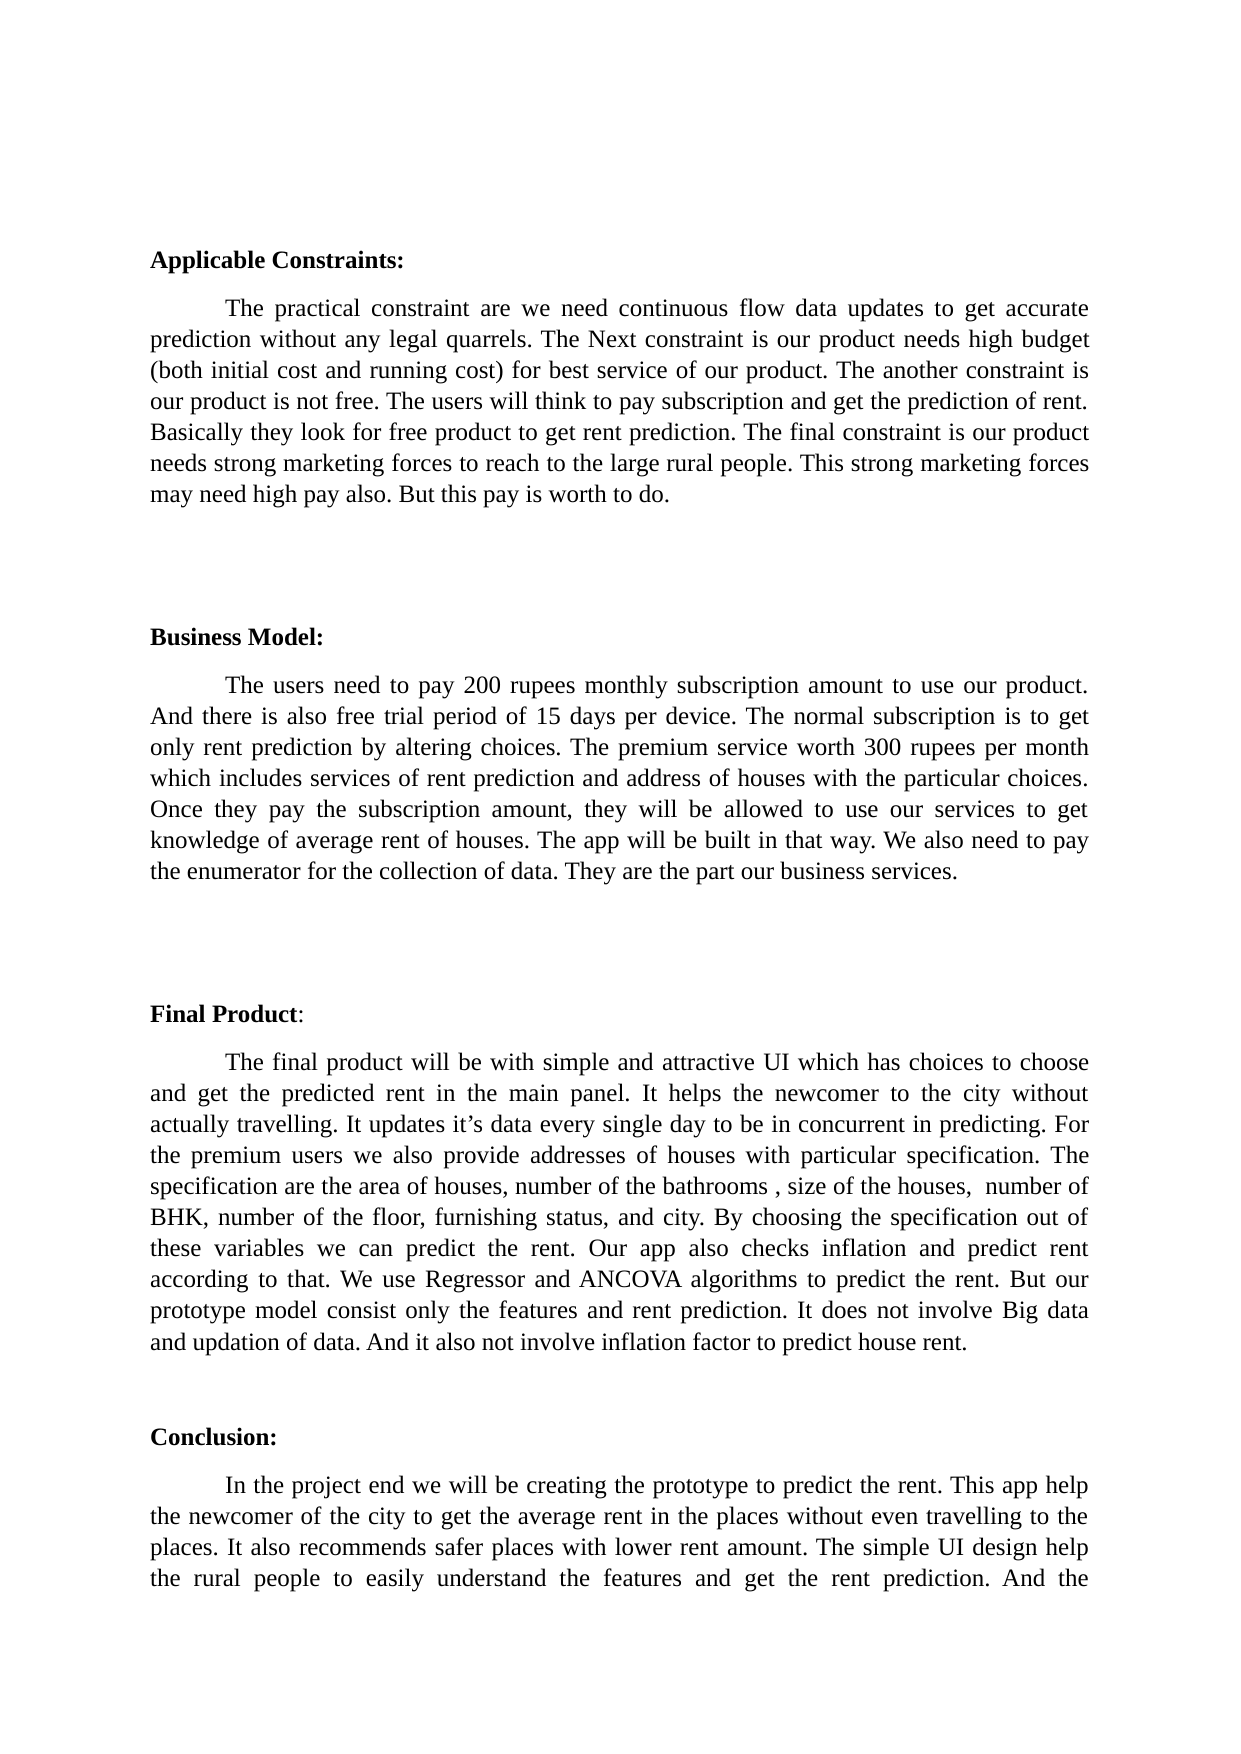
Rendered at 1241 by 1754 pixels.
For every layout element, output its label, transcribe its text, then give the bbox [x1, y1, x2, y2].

text The practical constraint are we need continuous flow data updates to get accurate prediction without any legal quarrels. The Next constraint is our product needs high budget (both initial cost and running cost) for best service of our product. The another constraint is our product is not free. The users will think to pay subscription and get the prediction of rent. Basically they look for free product to get rent prediction. The final constraint is our product needs strong marketing forces to reach to the large rural people. This strong marketing forces may need high pay also. But this pay is worth to do. [150, 293, 1090, 508]
text The final product will be with simple and attractive UI which has choices to choose and get the predicted rent in the main panel. It helps the newcomer to the city without actually travelling. It updates it’s data every single day to be in concurrent in predicting. For the premium users we also provide addresses of houses with particular specification. The specification are the area of houses, number of the bathrooms , size of the houses, number of BHK, number of the floor, furnishing status, and city. By choosing the specification out of these variables we can predict the rent. Our app also checks inflation and predict rent according to that. We use Regressor and ANCOVA algorithms to predict the rent. But our prototype model consist only the features and rent prediction. It does not involve Big data and updation of data. And it also not involve inflation factor to predict house rent. [150, 1047, 1090, 1355]
text Conclusion: [150, 1422, 1090, 1451]
text Final Product: [150, 999, 1090, 1028]
text Business Model: [150, 622, 1090, 651]
text Applicable Constraints: [150, 245, 1090, 274]
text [150, 1470, 1090, 1592]
text The users need to pay 200 rupees monthly subscription amount to use our product. And there is also free trial period of 15 days per device. The normal subscription is to get only rent prediction by altering choices. The premium service worth 300 rupees per month which includes services of rent prediction and address of houses with the particular choices. Once they pay the subscription amount, they will be allowed to use our services to get knowledge of average rent of houses. The app will be built in that way. We also need to pay the enumerator for the collection of data. They are the part our business services. [150, 670, 1090, 885]
